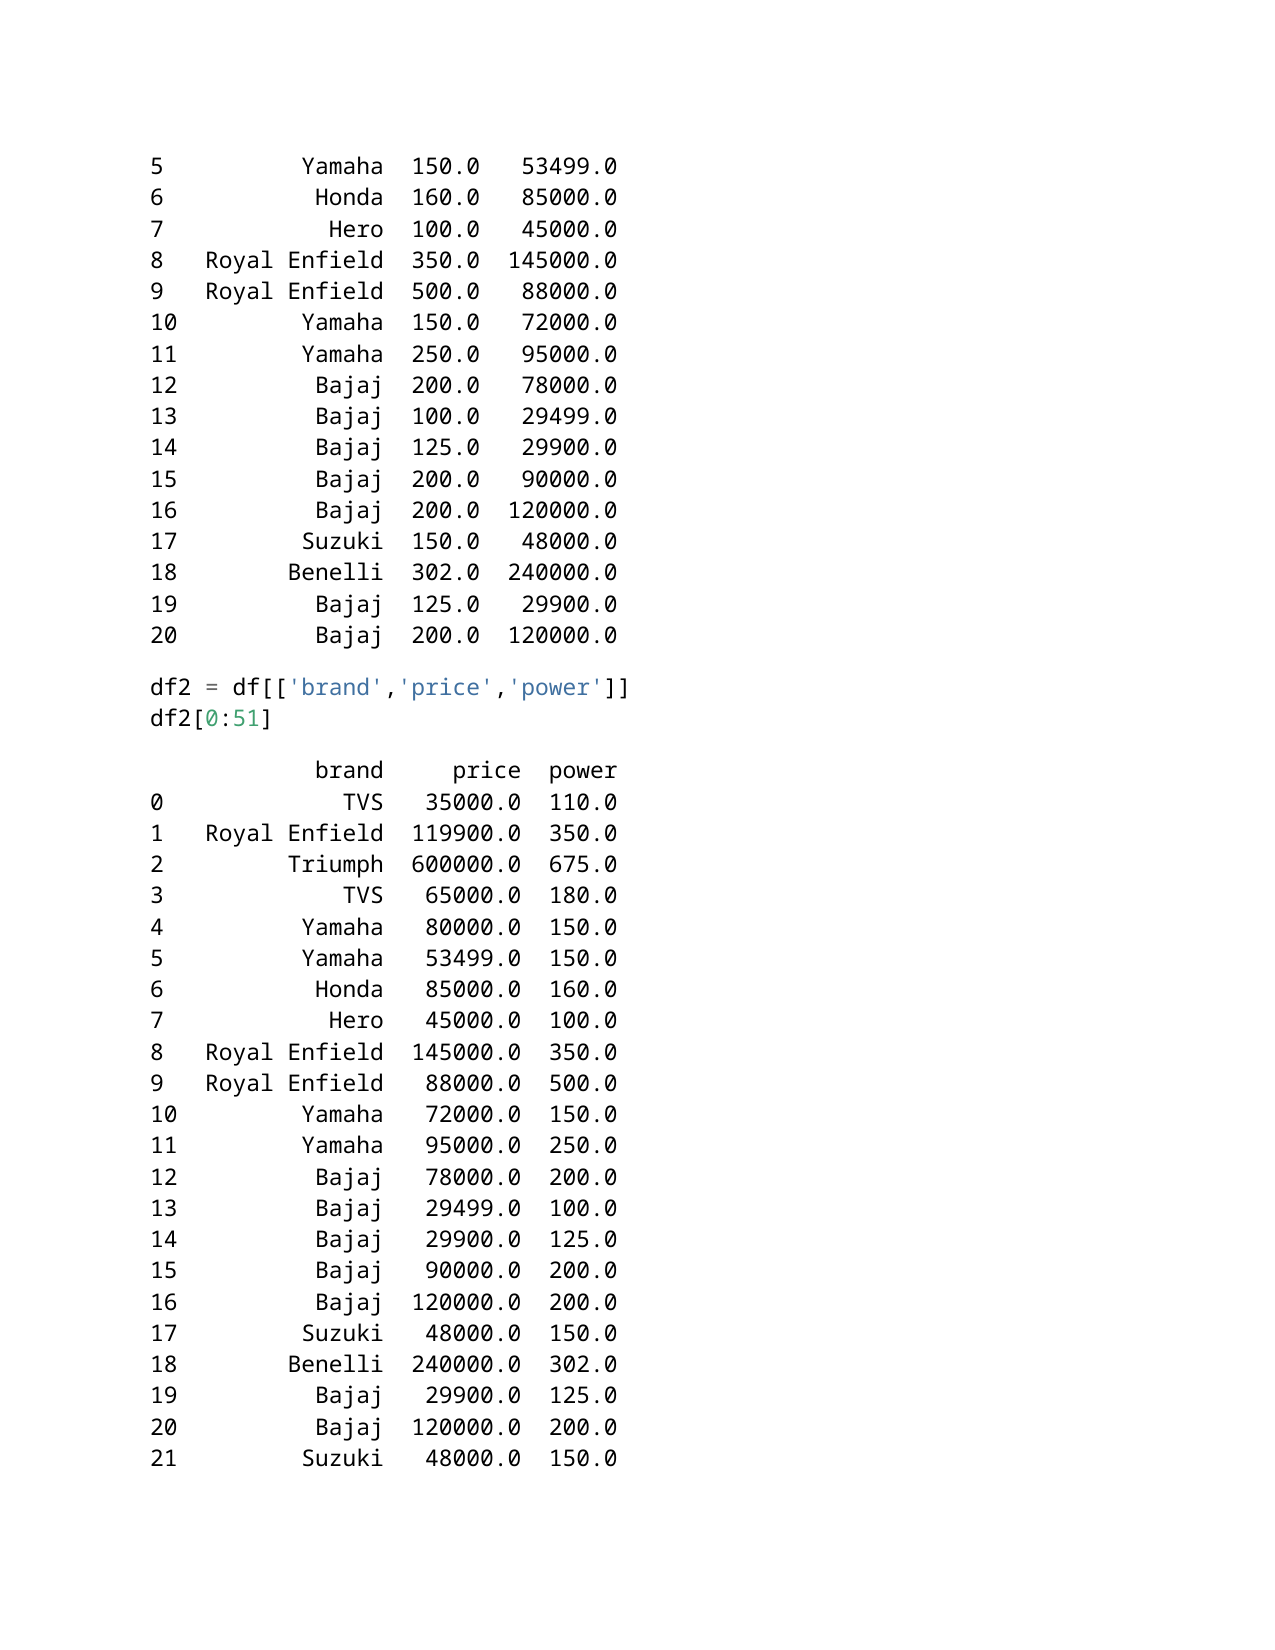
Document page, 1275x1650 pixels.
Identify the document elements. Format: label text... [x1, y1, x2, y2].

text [150, 150, 1125, 650]
text df2 = df[['brand','price','power']] df2[0:51] [150, 671, 1125, 733]
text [150, 754, 1125, 1473]
